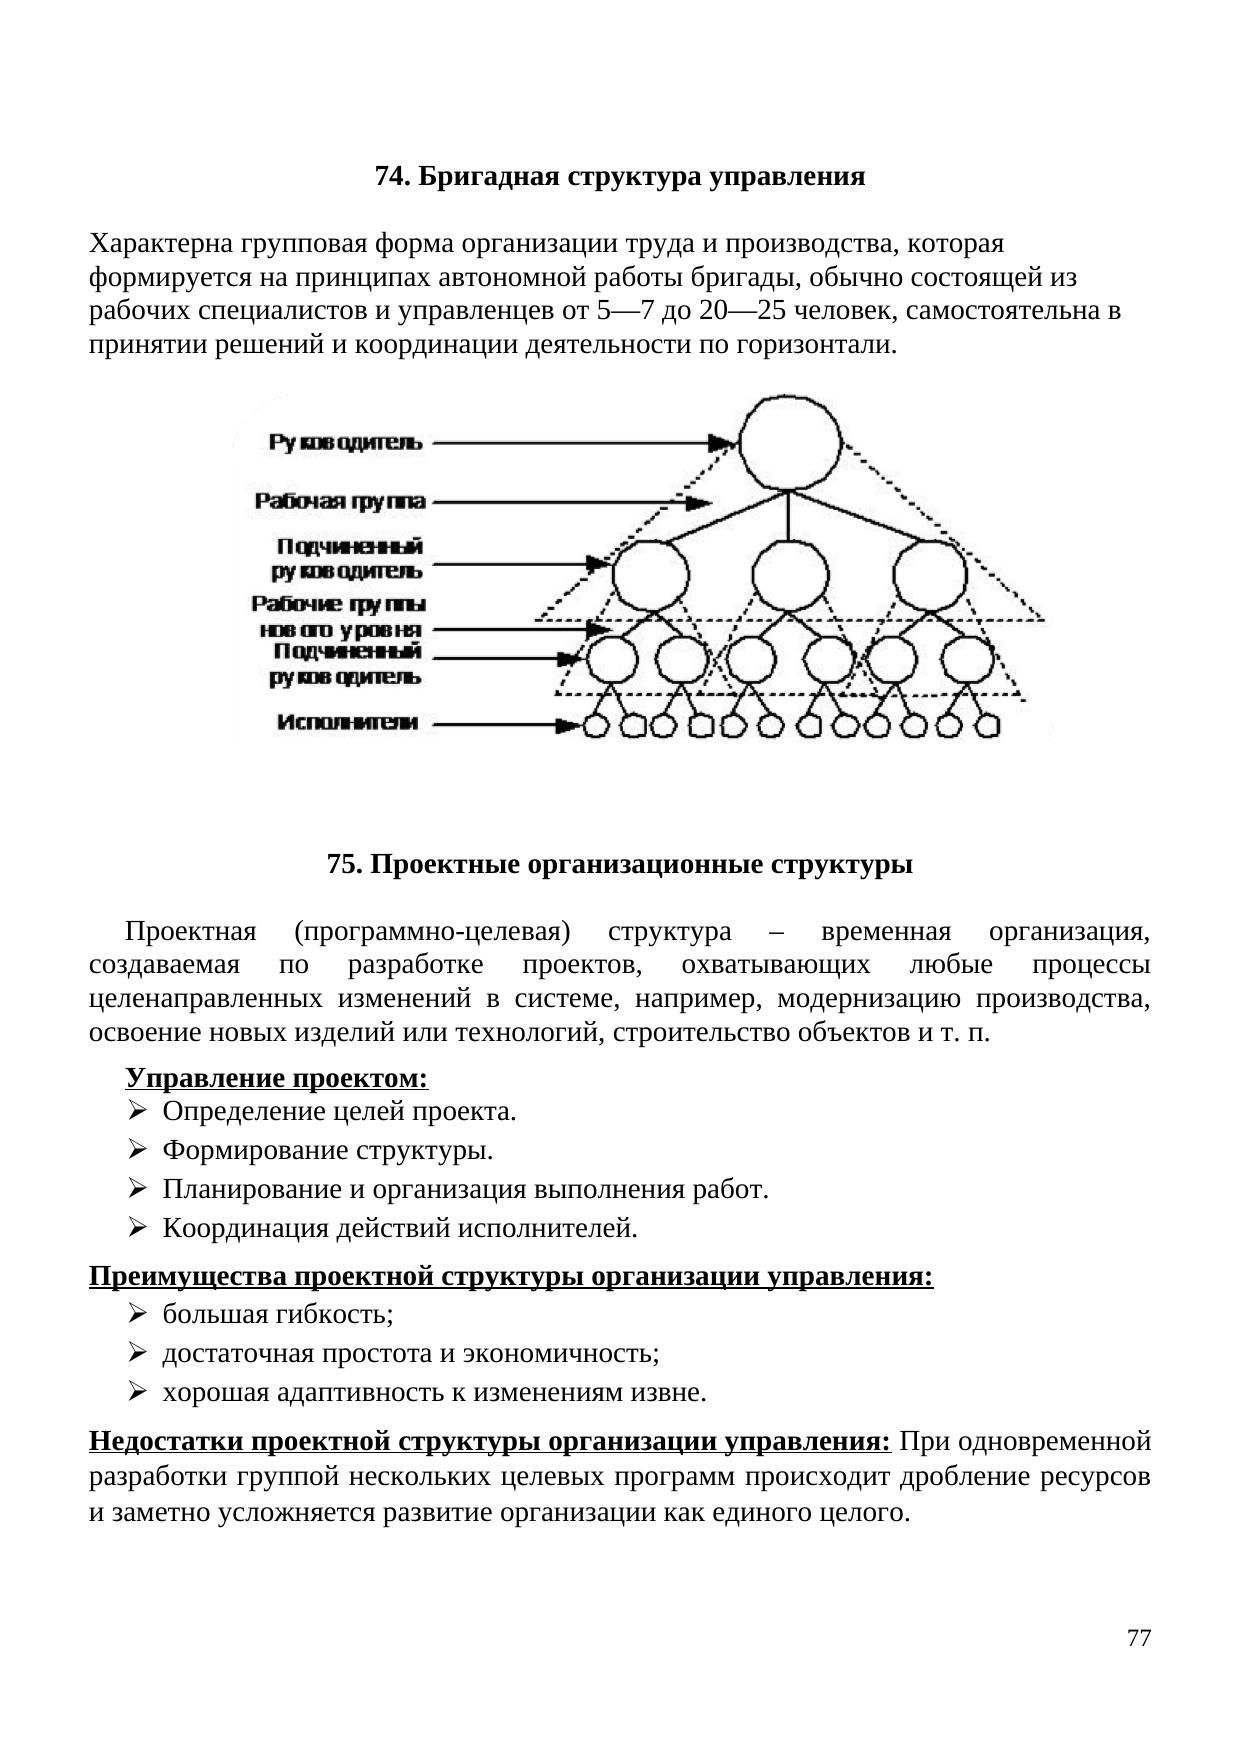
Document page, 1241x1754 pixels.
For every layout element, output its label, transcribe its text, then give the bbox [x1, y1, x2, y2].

list Планирование и организация выполнения работ. [89, 1171, 1152, 1205]
text Проектная (программно-целевая) структура – временная организация, создаваемая по разработке проектов, охватывающих любые процессы целенаправленных изменений в системе, например, модернизацию производства, освоение новых изделий или технологий, строительство объектов и т. п. [89, 913, 1152, 1047]
list большая гибкость; [89, 1297, 1152, 1330]
text Управление проектом: [89, 1060, 1152, 1093]
picture [232, 393, 1053, 744]
list Формирование структуры. [89, 1132, 1152, 1166]
list хорошая адаптивность к изменениям извне. [89, 1374, 1152, 1408]
text Преимущества проектной структуры организации управления: [89, 1258, 1152, 1292]
text Характерна групповая форма организации труда и производства, которая формируется на принципах автономной работы бригады, обычно состоящей из рабочих специалистов и управленцев от 5—7 до 20—25 человек, самостоятельна в принятии решений и координации деятельности по горизонтали. [89, 225, 1152, 359]
subtitle 75. Проектные организационные структуры [89, 846, 1152, 879]
text Недостатки проектной структуры организации управления: При одновременной разработки группой нескольких целевых программ происходит дробление ресурсов и заметно усложняется развитие организации как единого целого. [89, 1423, 1152, 1528]
list Координация действий исполнителей. [89, 1210, 1152, 1243]
list достаточная простота и экономичность; [89, 1335, 1152, 1369]
subtitle 74. Бригадная структура управления [89, 158, 1152, 192]
list Определение целей проекта. [89, 1093, 1152, 1127]
